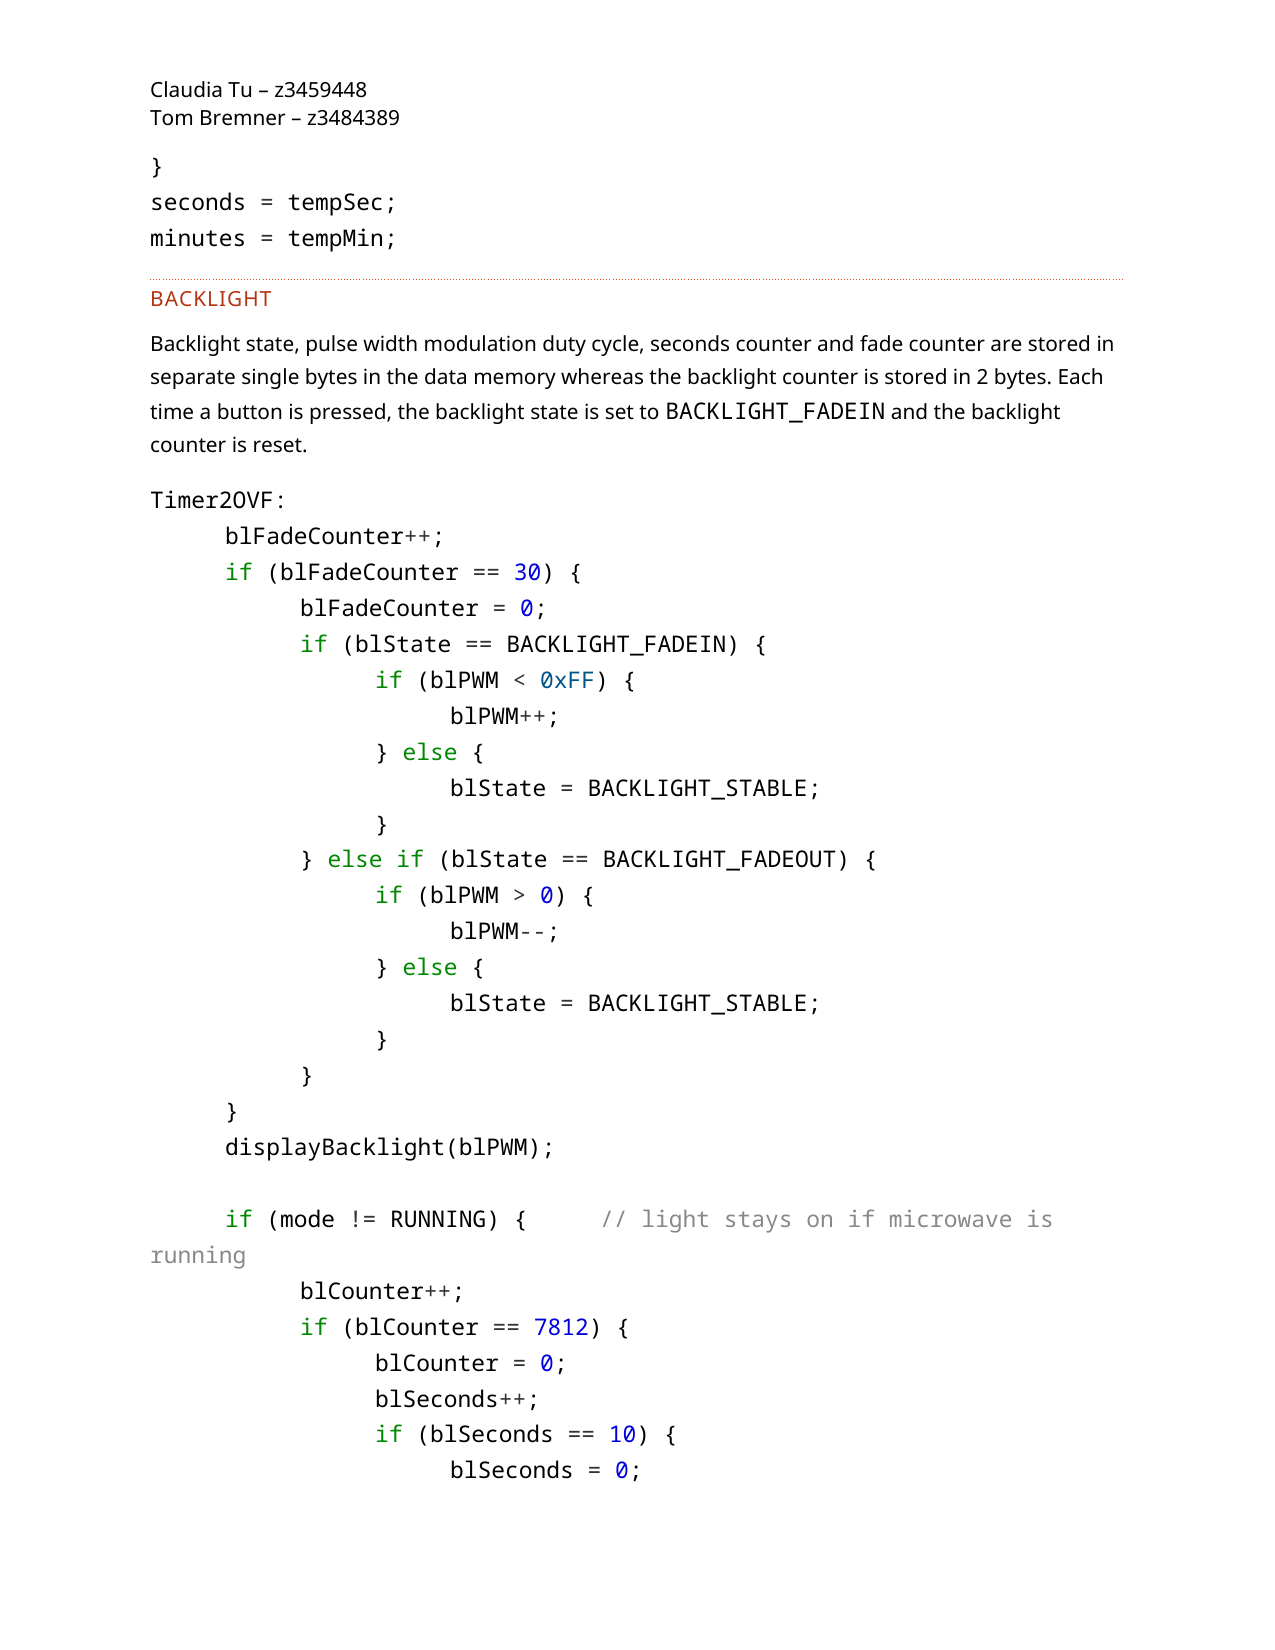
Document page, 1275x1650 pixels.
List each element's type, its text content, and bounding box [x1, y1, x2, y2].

text } [150, 150, 1125, 181]
subtitle Backlight [150, 279, 1125, 313]
text blFadeCounter++; [150, 520, 1125, 551]
text if (blCounter == 7812) { [150, 1311, 1125, 1342]
text blSeconds = 0; [150, 1454, 1125, 1486]
text seconds = tempSec; [150, 186, 1125, 217]
text blSeconds++; [150, 1382, 1125, 1414]
text blState = BACKLIGHT_STABLE; [150, 772, 1125, 803]
text blCounter = 0; [150, 1347, 1125, 1378]
text if (blFadeCounter == 30) { [150, 556, 1125, 587]
text minutes = tempMin; [150, 222, 1125, 253]
text if (blState == BACKLIGHT_FADEIN) { [150, 628, 1125, 659]
text blPWM--; [150, 915, 1125, 947]
text } else { [150, 736, 1125, 767]
text displayBacklight(blPWM); [150, 1131, 1125, 1162]
text } else { [150, 951, 1125, 982]
text } [150, 807, 1125, 839]
text } [150, 1095, 1125, 1126]
text blPWM++; [150, 700, 1125, 731]
text Backlight state, pulse width modulation duty cycle, seconds counter and fade counter are stored in separate single bytes in the data memory whereas the backlight counter is stored in 2 bytes. Each time a button is pressed, the backlight state is set to BACKLIGHT_FADEIN and the backlight counter is reset. [150, 329, 1125, 459]
text Timer2OVF: [150, 484, 1125, 515]
text if (mode != RUNNING) { // light stays on if microwave is running [150, 1203, 1125, 1270]
text } else if (blState == BACKLIGHT_FADEOUT) { [150, 843, 1125, 875]
text } [150, 1059, 1125, 1090]
text blCounter++; [150, 1275, 1125, 1306]
text } [150, 1023, 1125, 1054]
text blState = BACKLIGHT_STABLE; [150, 987, 1125, 1018]
text if (blPWM < 0xFF) { [150, 664, 1125, 695]
text if (blPWM > 0) { [150, 879, 1125, 911]
text blFadeCounter = 0; [150, 592, 1125, 623]
text if (blSeconds == 10) { [150, 1418, 1125, 1450]
